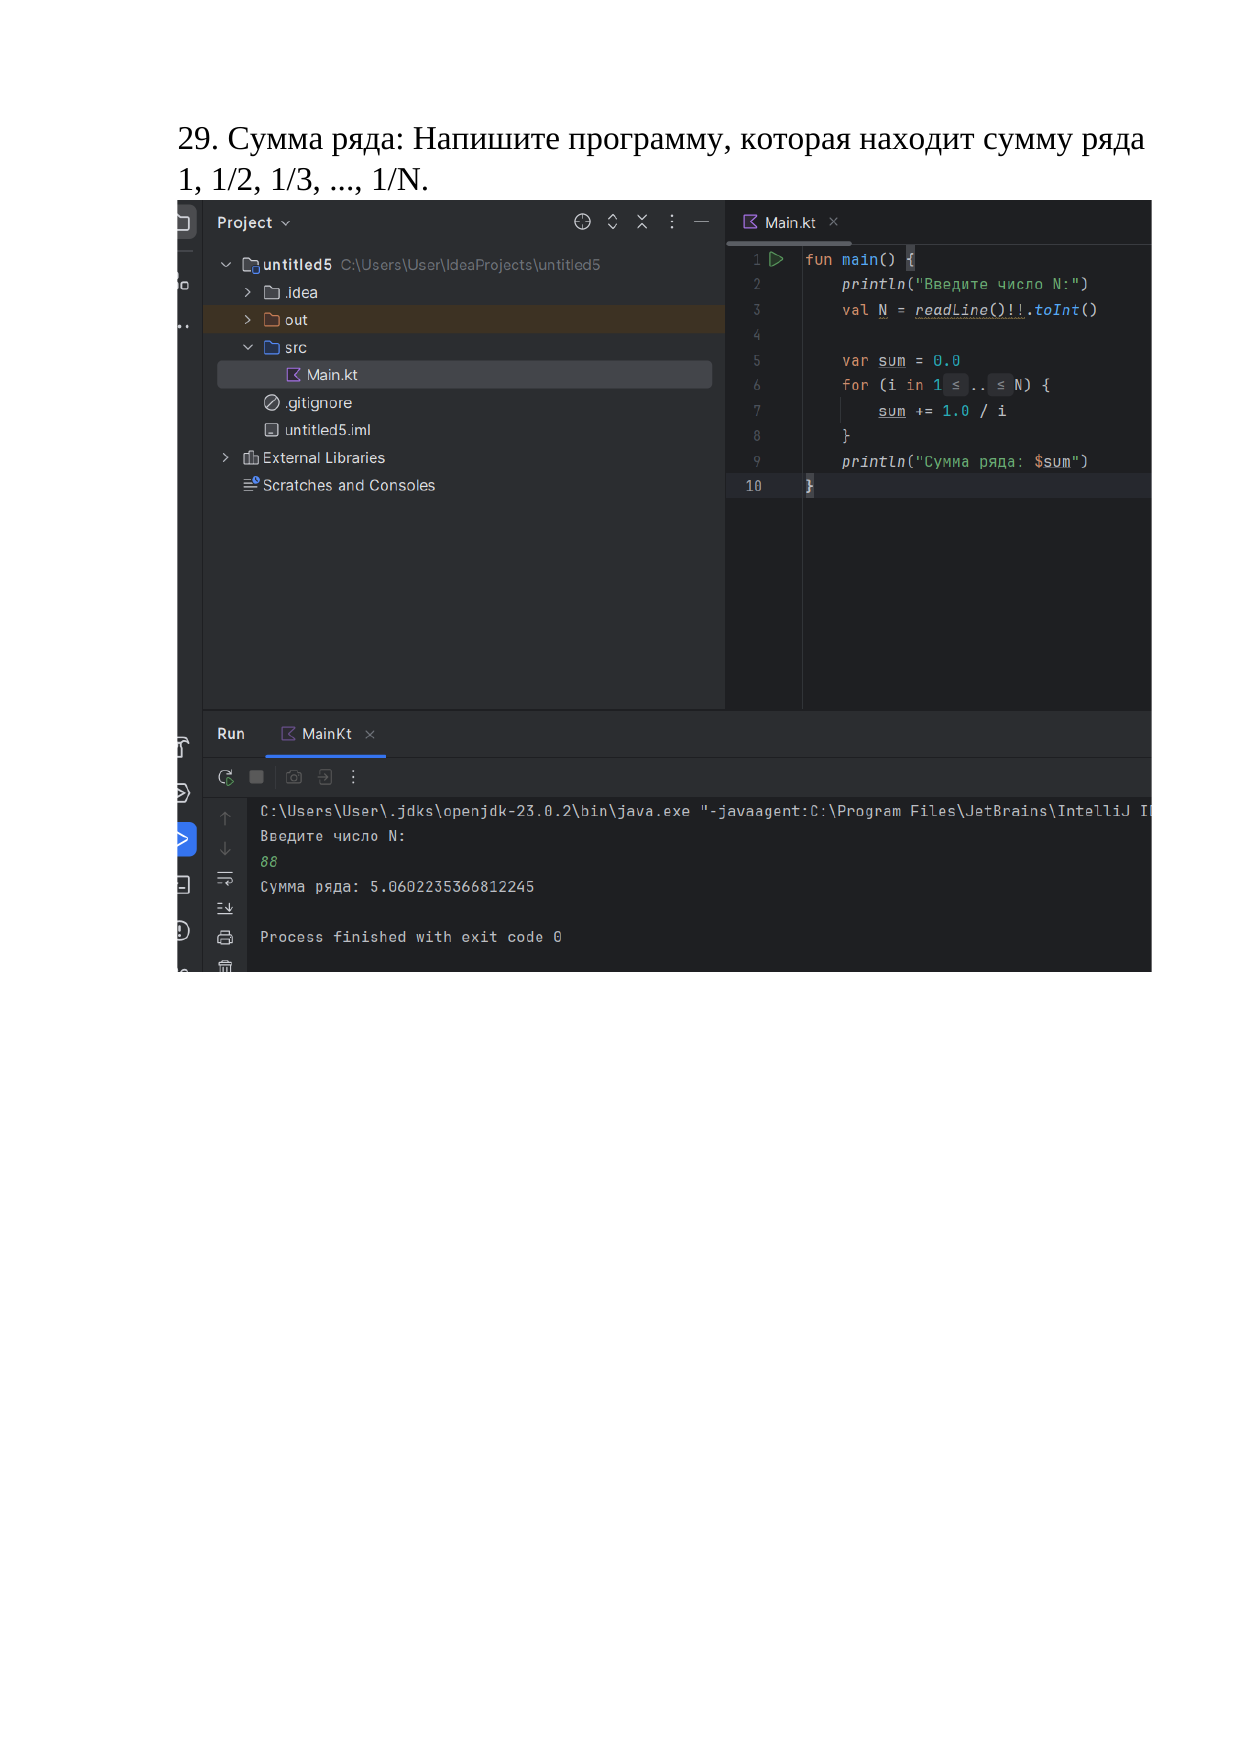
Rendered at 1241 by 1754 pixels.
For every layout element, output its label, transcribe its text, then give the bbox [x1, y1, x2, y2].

picture [177, 200, 1152, 972]
text 29. Сумма ряда: Напишите программу, которая находит сумму ряда 1, 1/2, 1/3, ..., 1/N. [177, 118, 1152, 200]
